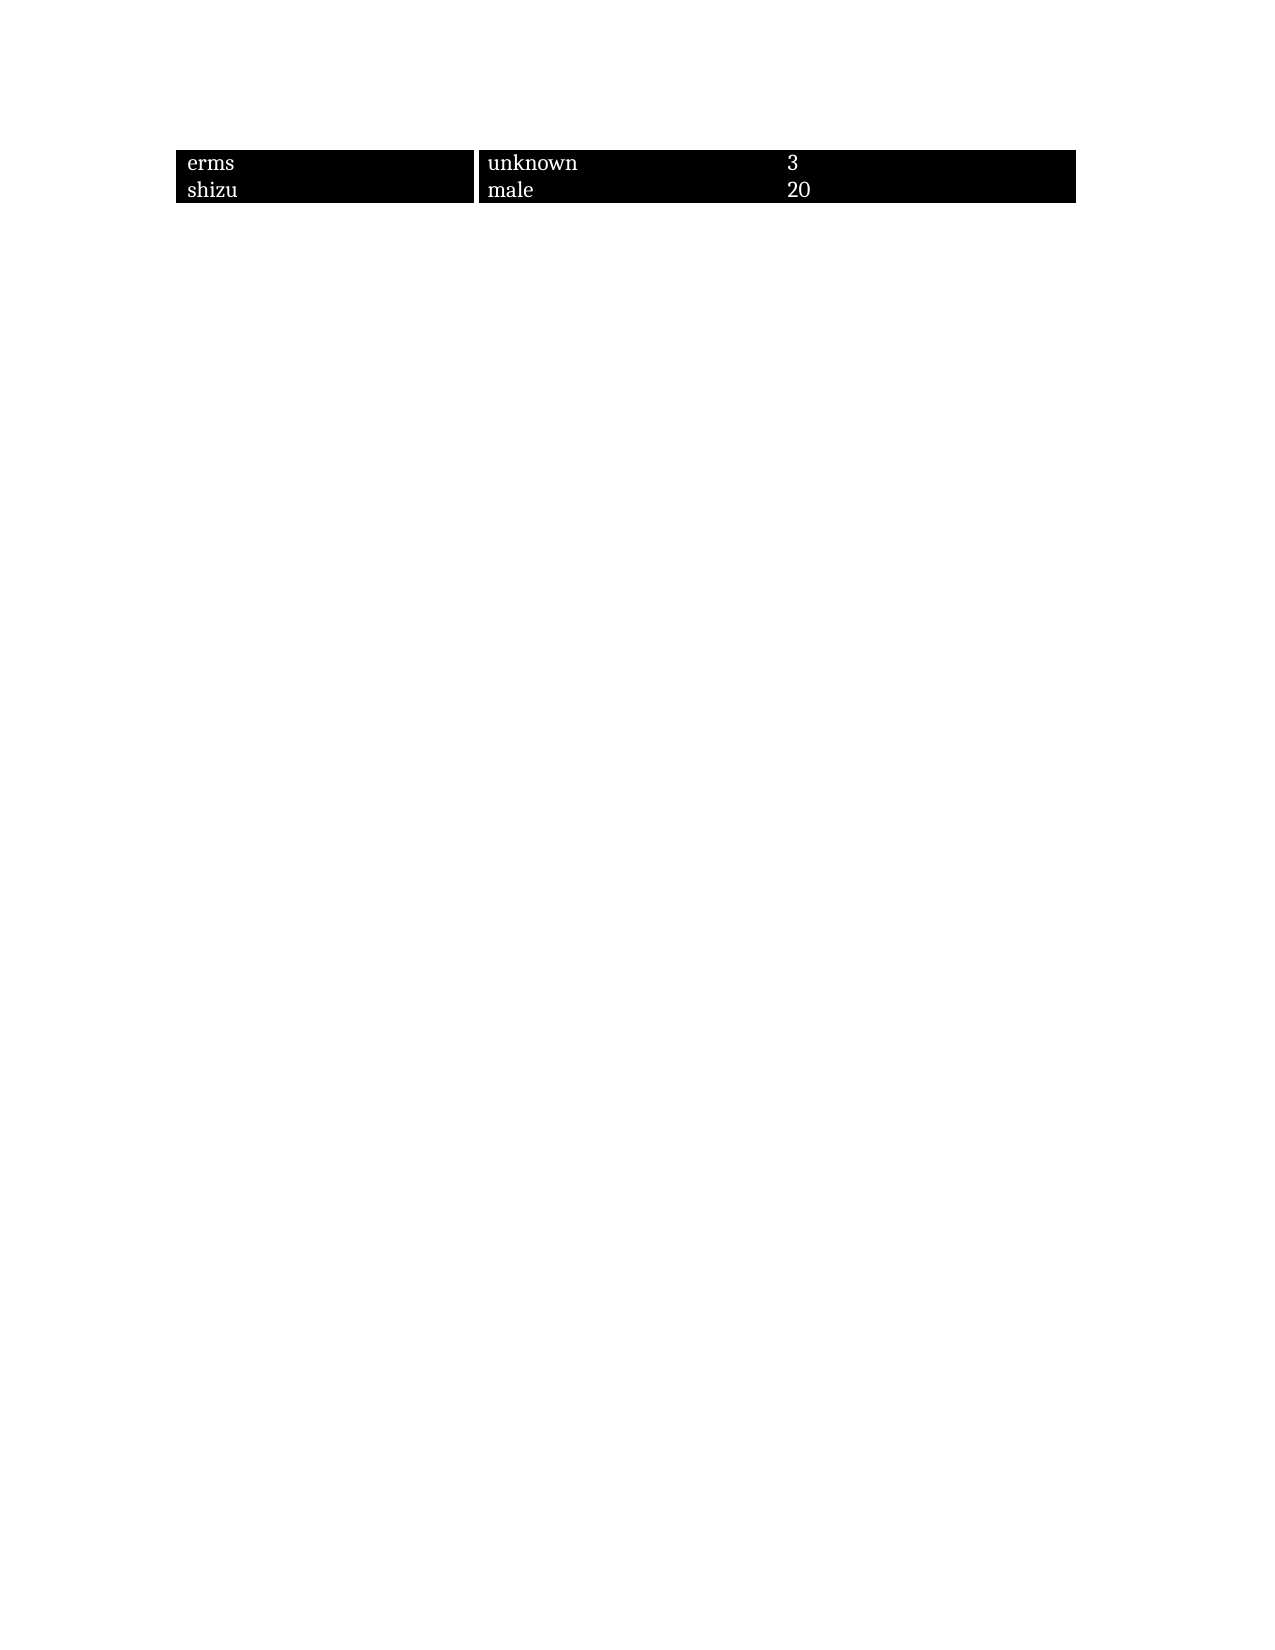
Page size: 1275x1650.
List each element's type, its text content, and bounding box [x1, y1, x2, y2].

table_cell erms [176, 150, 474, 176]
table_cell male [479, 176, 776, 203]
table_cell 3 [776, 150, 1076, 176]
table_cell shizu [176, 176, 474, 203]
table_cell unknown [479, 150, 776, 176]
table_cell 20 [776, 176, 1076, 203]
